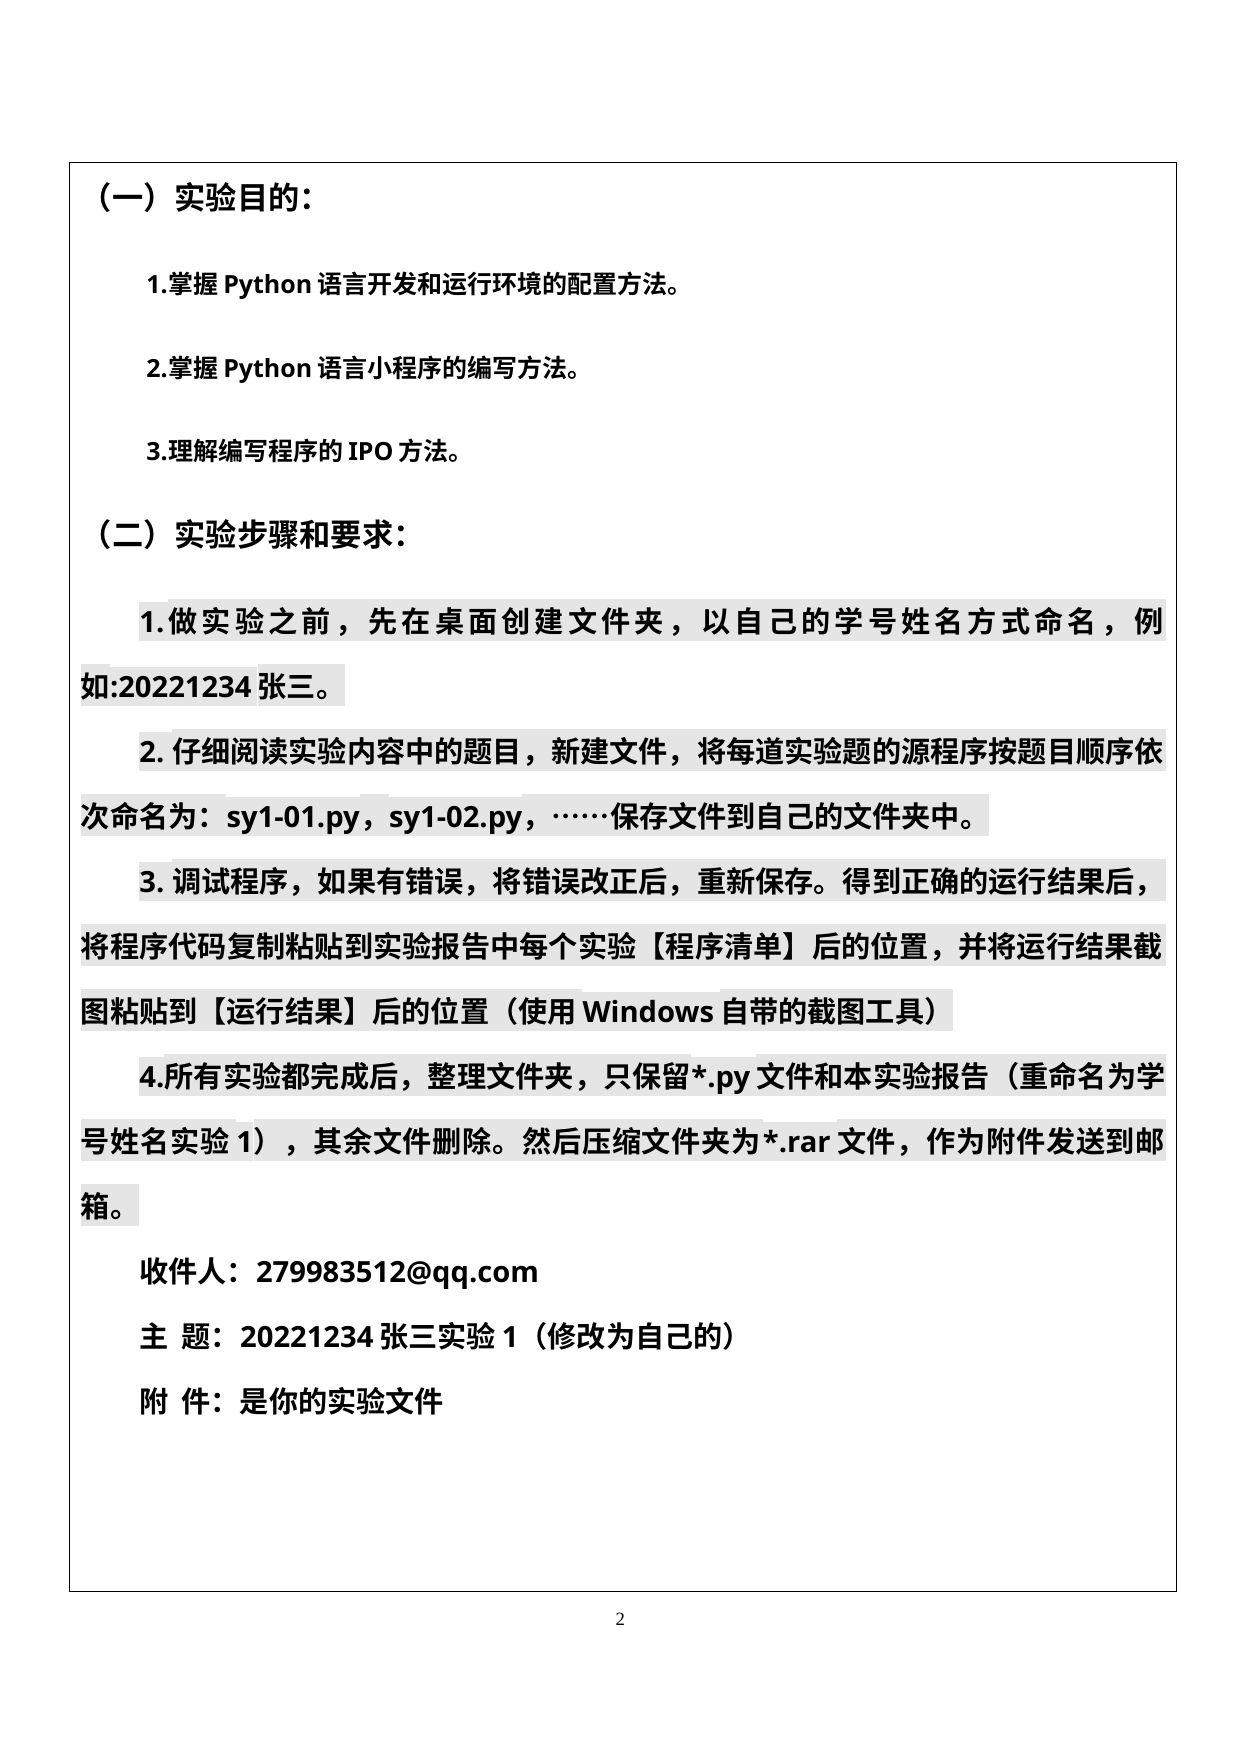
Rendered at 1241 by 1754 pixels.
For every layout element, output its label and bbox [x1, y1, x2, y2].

table_cell [70, 163, 1176, 1591]
